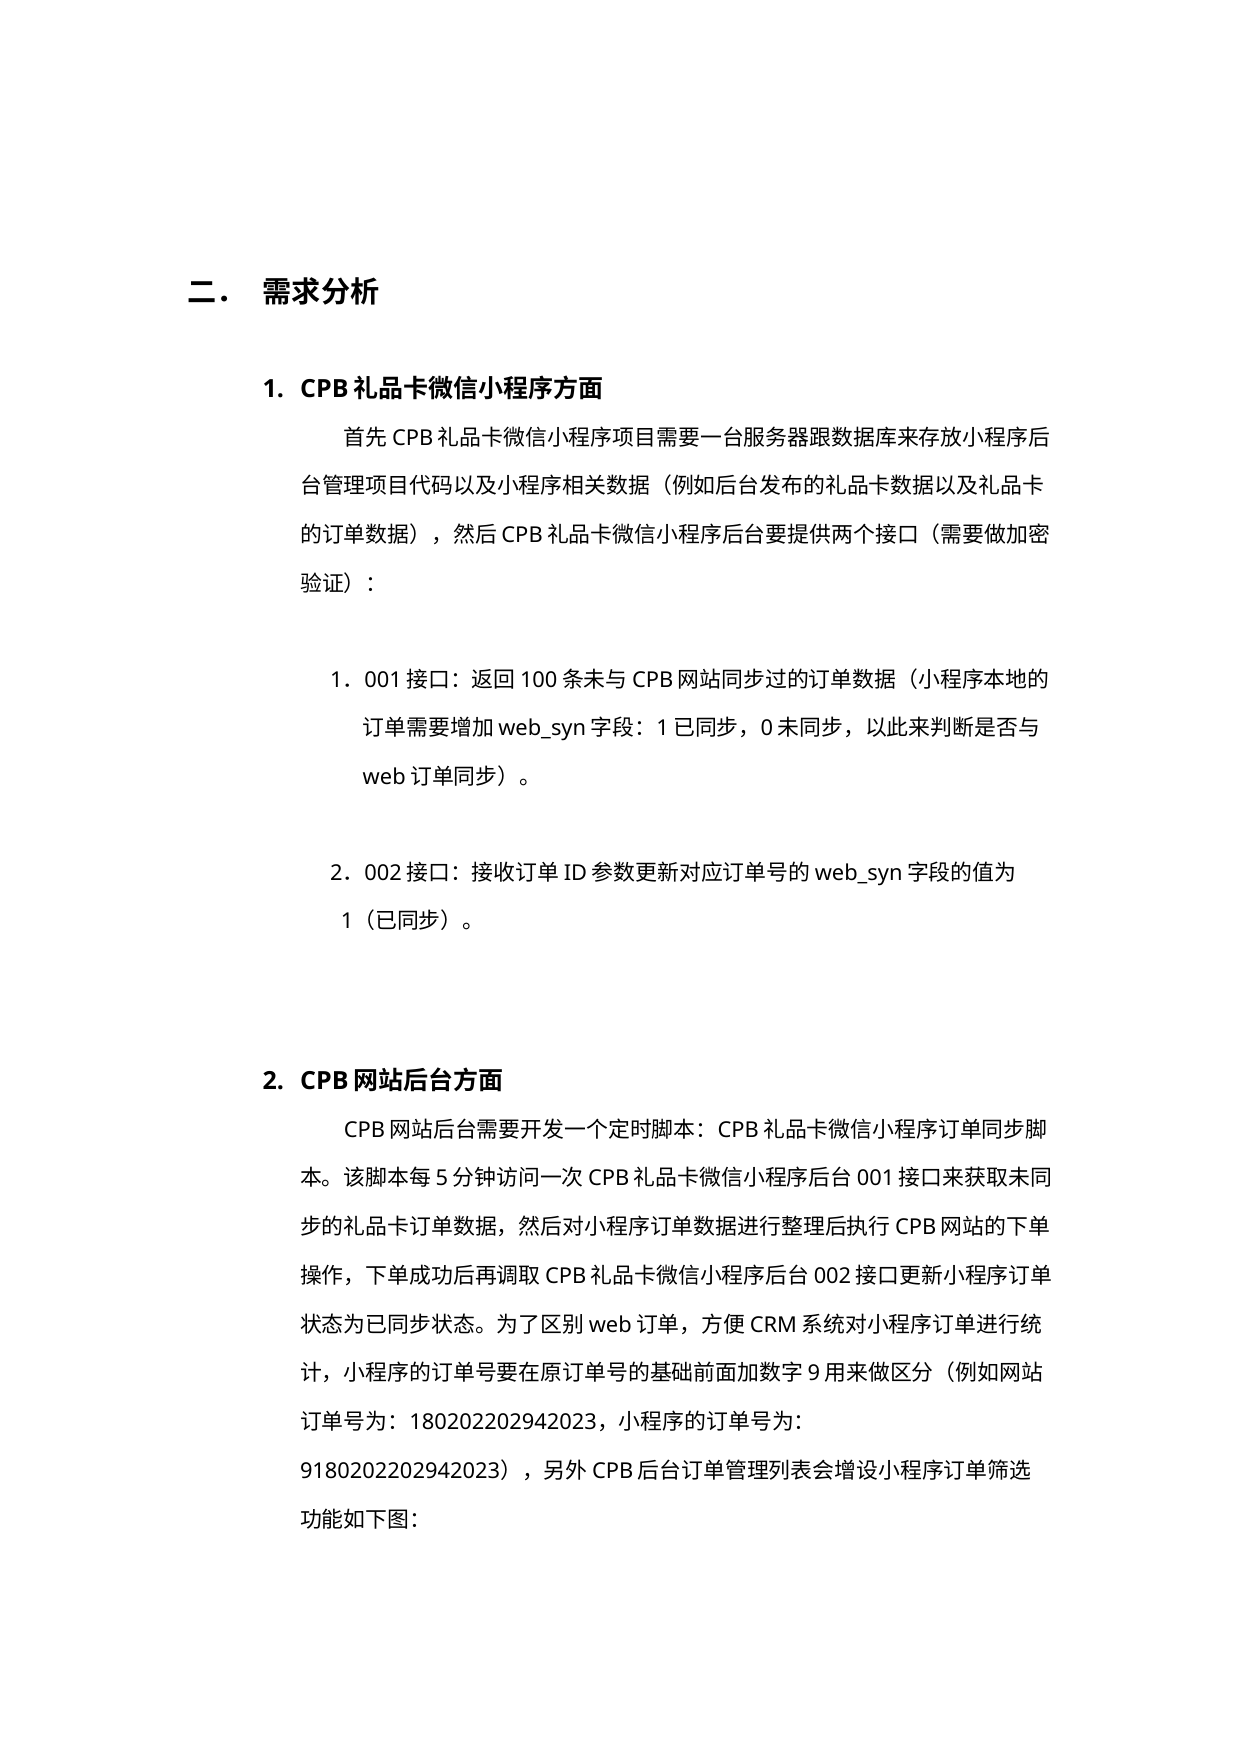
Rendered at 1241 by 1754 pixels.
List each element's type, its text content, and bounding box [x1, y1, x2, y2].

list 需求分析 [187, 257, 1053, 322]
list 1．001接口：返回100条未与CPB网站同步过的订单数据（小程序本地的订单需要增加web_syn字段：1已同步，0未同步，以此来判断是否与web订单同步）。 [330, 661, 1053, 791]
list CPB礼品卡微信小程序方面 [262, 354, 1053, 419]
list 首先CPB礼品卡微信小程序项目需要一台服务器跟数据库来存放小程序后台管理项目代码以及小程序相关数据（例如后台发布的礼品卡数据以及礼品卡的订单数据），然后CPB礼品卡微信小程序后台要提供两个接口（需要做加密验证）： [300, 419, 1053, 598]
list 2．002接口：接收订单ID参数更新对应订单号的web_syn字段的值为1（已同步）。 [330, 854, 1053, 936]
list CPB网站后台方面 [262, 1046, 1053, 1111]
list CPB网站后台需要开发一个定时脚本：CPB礼品卡微信小程序订单同步脚本。该脚本每5分钟访问一次CPB礼品卡微信小程序后台001接口来获取未同步的礼品卡订单数据，然后对小程序订单数据进行整理后执行CPB网站的下单操作，下单成功后再调取CPB礼品卡微信小程序后台002接口更新小程序订单状态为已同步状态。为了区别web订单，方便CRM系统对小程序订单进行统计，小程序的订单号要在原订单号的基础前面加数字9用来做区分（例如网站订单号为：180202202942023，小程序的订单号为：9180202202942023），另外CPB后台订单管理列表会增设小程序订单筛选功能如下图： [300, 1111, 1053, 1534]
